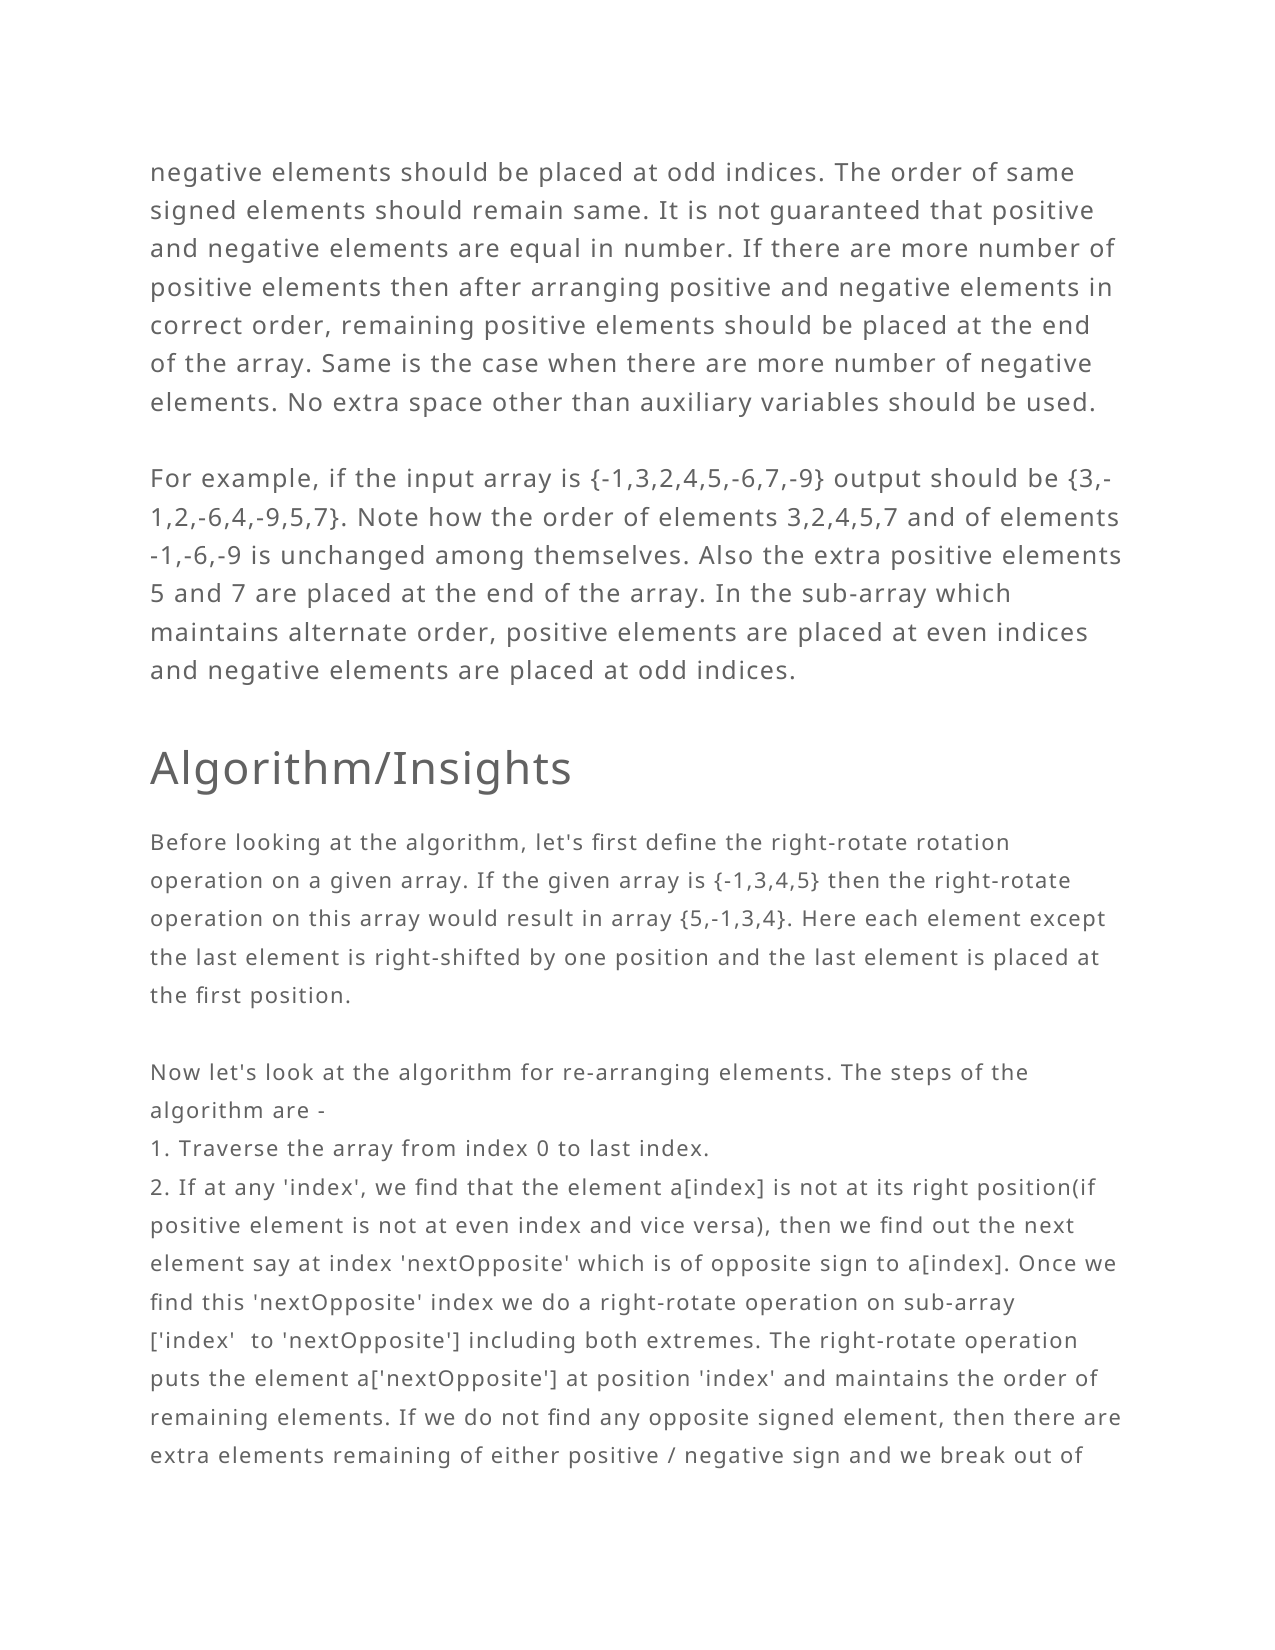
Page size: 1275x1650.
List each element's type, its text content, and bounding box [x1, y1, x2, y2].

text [150, 818, 1125, 1470]
subtitle Algorithm/Insights [150, 707, 1125, 797]
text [150, 150, 1125, 687]
